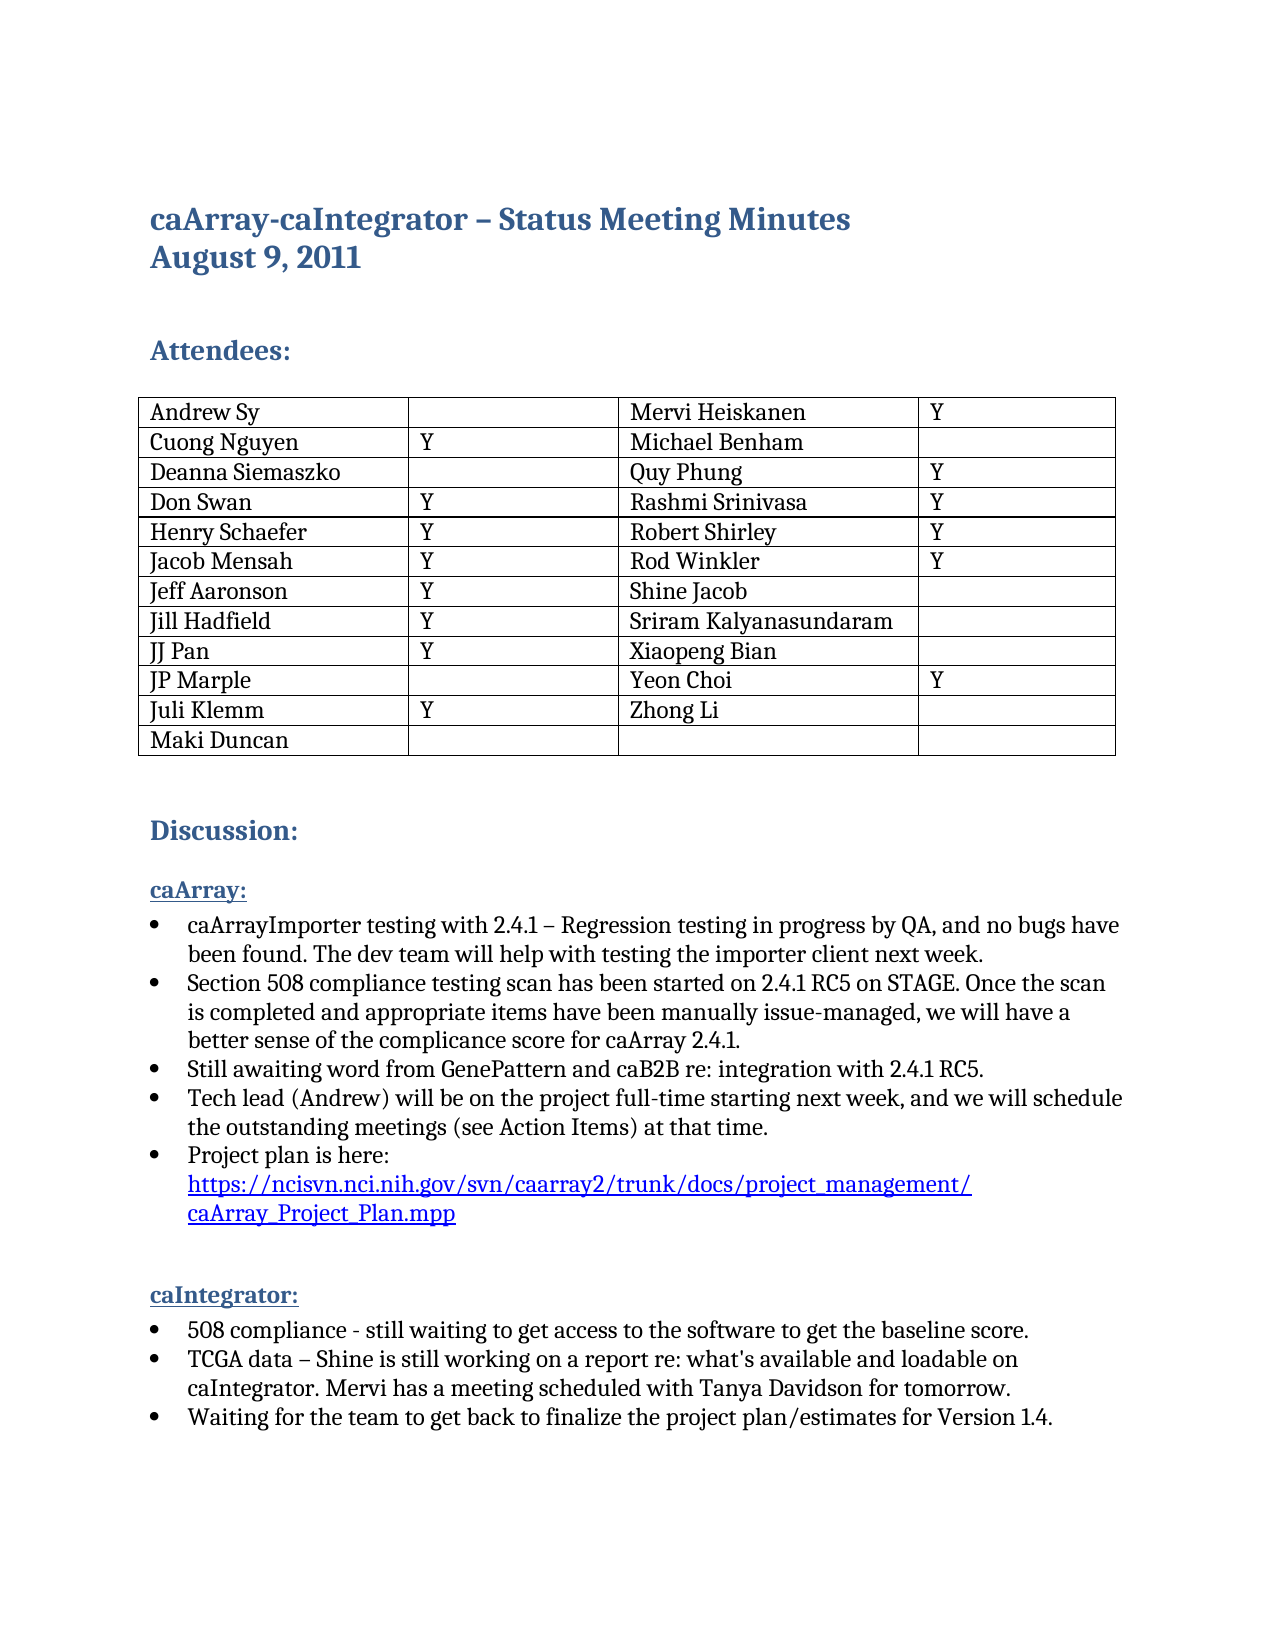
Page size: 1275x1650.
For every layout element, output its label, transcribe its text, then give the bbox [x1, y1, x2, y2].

table_cell Jeff Aaronson [139, 577, 408, 606]
table_cell Y [409, 577, 618, 606]
table_cell Y [919, 488, 1115, 516]
table_cell Juli Klemm [139, 696, 408, 725]
table_cell Y [409, 696, 618, 725]
list Tech lead (Andrew) will be on the project full-time starting next week, and we will schedule the outstanding meetings (see Action Items) at that time. [150, 1084, 1125, 1141]
table_cell Deanna Siemaszko [139, 458, 408, 487]
subtitle Discussion: [150, 814, 1125, 847]
table_cell Jill Hadfield [139, 607, 408, 636]
table_cell Jacob Mensah [139, 547, 408, 576]
table_cell [409, 726, 618, 755]
list Project plan is here: https://ncisvn.nci.nih.gov/svn/caarray2/trunk/docs/project_management/caArray_Project_Plan.mpp [150, 1141, 1125, 1228]
table_cell JJ Pan [139, 637, 408, 665]
subtitle caArray-caIntegrator – Status Meeting Minutes [150, 200, 1125, 238]
table_cell Rod Winkler [619, 547, 918, 576]
table_cell Henry Schaefer [139, 518, 408, 546]
table_cell Shine Jacob [619, 577, 918, 606]
table_cell Yeon Choi [619, 666, 918, 695]
table_header Y [919, 398, 1115, 427]
table_cell Rashmi Srinivasa [619, 488, 918, 516]
table_cell Y [919, 458, 1115, 487]
table_cell Y [409, 488, 618, 516]
subtitle Attendees: [150, 334, 1125, 368]
table_cell [919, 577, 1115, 606]
table_cell Y [409, 637, 618, 665]
table_header Mervi Heiskanen [619, 398, 918, 427]
table_cell [409, 666, 618, 695]
table_cell [919, 726, 1115, 755]
table_cell Xiaopeng Bian [619, 637, 918, 665]
table_cell Maki Duncan [139, 726, 408, 755]
table_cell Y [919, 666, 1115, 695]
table_cell [919, 607, 1115, 636]
list 508 compliance - still waiting to get access to the software to get the baseline score. [150, 1316, 1125, 1345]
table_cell Robert Shirley [619, 518, 918, 546]
table_cell [409, 458, 618, 487]
table_cell Y [409, 547, 618, 576]
list TCGA data – Shine is still working on a report re: what's available and loadable on caIntegrator. Mervi has a meeting scheduled with Tanya Davidson for tomorrow. [150, 1345, 1125, 1403]
table_cell [619, 726, 918, 755]
table_cell Zhong Li [619, 696, 918, 725]
list Section 508 compliance testing scan has been started on 2.4.1 RC5 on STAGE. Once the scan is completed and appropriate items have been manually issue-managed, we will have a better sense of the complicance score for caArray 2.4.1. [150, 969, 1125, 1055]
table_cell Cuong Nguyen [139, 428, 408, 457]
table_header Andrew Sy [139, 398, 408, 427]
table_cell [919, 637, 1115, 665]
subtitle caIntegrator: [150, 1281, 1125, 1310]
table_cell [919, 428, 1115, 457]
subtitle caArray: [150, 876, 1125, 905]
list Still awaiting word from GenePattern and caB2B re: integration with 2.4.1 RC5. [150, 1055, 1125, 1084]
table_cell Don Swan [139, 488, 408, 516]
table_cell [919, 696, 1115, 725]
table_cell Quy Phung [619, 458, 918, 487]
table_cell Y [919, 518, 1115, 546]
list Waiting for the team to get back to finalize the project plan/estimates for Version 1.4. [150, 1403, 1125, 1431]
list caArrayImporter testing with 2.4.1 – Regression testing in progress by QA, and no bugs have been found. The dev team will help with testing the importer client next week. [150, 911, 1125, 969]
table_cell Sriram Kalyanasundaram [619, 607, 918, 636]
table_cell JP Marple [139, 666, 408, 695]
text August 9, 2011 [150, 238, 1125, 277]
table_cell Y [919, 547, 1115, 576]
table_cell Michael Benham [619, 428, 918, 457]
table_header [409, 398, 618, 427]
table_cell Y [409, 428, 618, 457]
table_cell Y [409, 518, 618, 546]
table_cell Y [409, 607, 618, 636]
